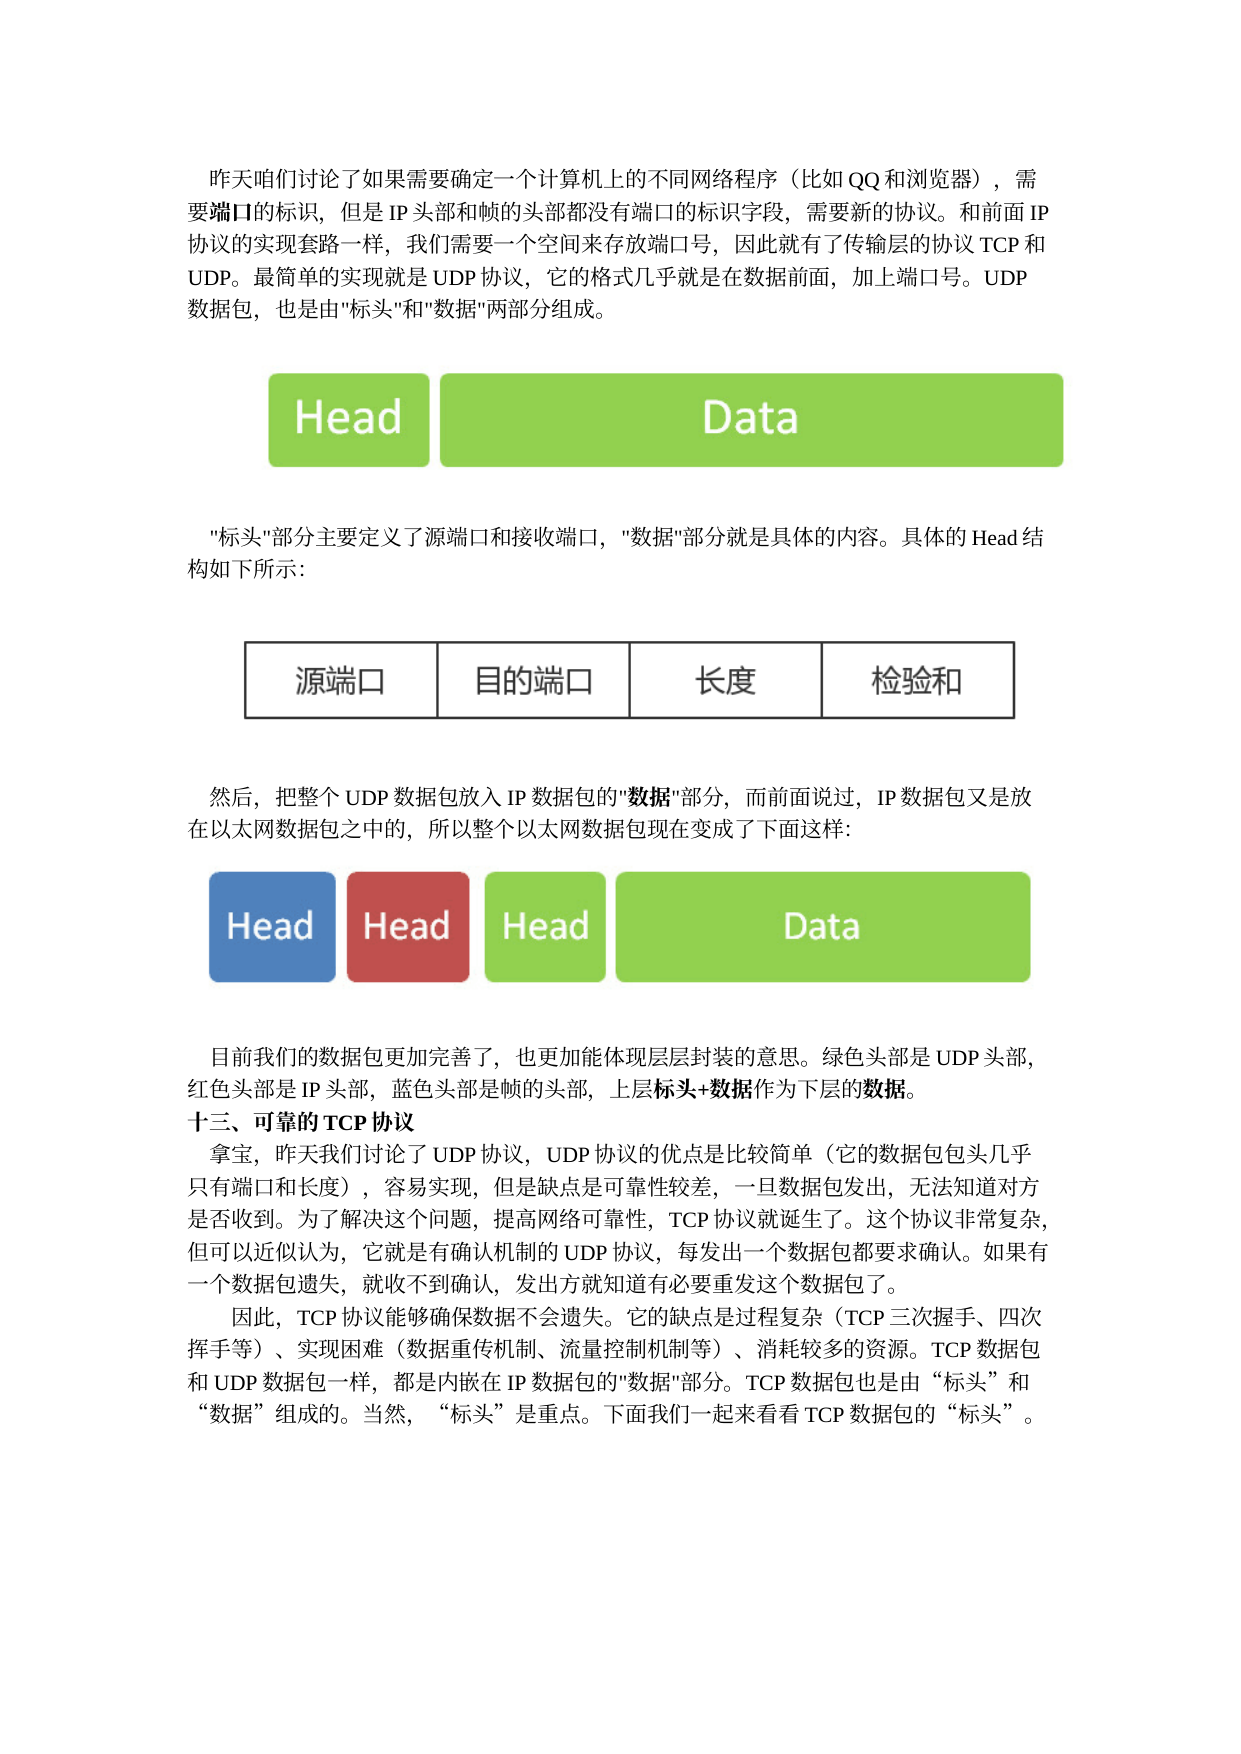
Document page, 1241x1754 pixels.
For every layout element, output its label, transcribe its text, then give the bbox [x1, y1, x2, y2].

text 目前我们的数据包更加完善了，也更加能体现层层封装的意思。绿色头部是UDP头部，红色头部是IP头部，蓝色头部是帧的头部，上层标头+数据作为下层的数据。 [187, 1039, 1053, 1104]
list 可靠的TCP协议 [187, 1104, 1053, 1137]
text 拿宝，昨天我们讨论了UDP协议，UDP协议的优点是比较简单（它的数据包包头几乎只有端口和长度），容易实现，但是缺点是可靠性较差，一旦数据包发出，无法知道对方是否收到。为了解决这个问题，提高网络可靠性，TCP协议就诞生了。这个协议非常复杂，但可以近似认为，它就是有确认机制的UDP协议，每发出一个数据包都要求确认。如果有一个数据包遗失，就收不到确认，发出方就知道有必要重发这个数据包了。 [187, 1137, 1053, 1299]
picture [187, 584, 1053, 757]
text 因此，TCP协议能够确保数据不会遗失。它的缺点是过程复杂（TCP三次握手、四次挥手等）、实现困难（数据重传机制、流量控制机制等）、消耗较多的资源。TCP数据包和UDP数据包一样，都是内嵌在IP数据包的"数据"部分。TCP数据包也是由“标头”和“数据”组成的。当然，“标头”是重点。下面我们一起来看看TCP数据包的“标头”。 [187, 1299, 1053, 1429]
text 然后，把整个UDP数据包放入IP数据包的"数据"部分，而前面说过，IP数据包又是放在以太网数据包之中的，所以整个以太网数据包现在变成了下面这样： [187, 779, 1053, 844]
picture [187, 844, 1053, 1016]
text "标头"部分主要定义了源端口和接收端口，"数据"部分就是具体的内容。具体的Head结构如下所示： [187, 519, 1053, 584]
text 昨天咱们讨论了如果需要确定一个计算机上的不同网络程序（比如QQ和浏览器），需要端口的标识，但是IP头部和帧的头部都没有端口的标识字段，需要新的协议。和前面IP协议的实现套路一样，我们需要一个空间来存放端口号，因此就有了传输层的协议TCP和UDP。最简单的实现就是UDP协议，它的格式几乎就是在数据前面，加上端口号。UDP数据包，也是由"标头"和"数据"两部分组成。 [187, 162, 1053, 324]
picture [231, 324, 1096, 514]
